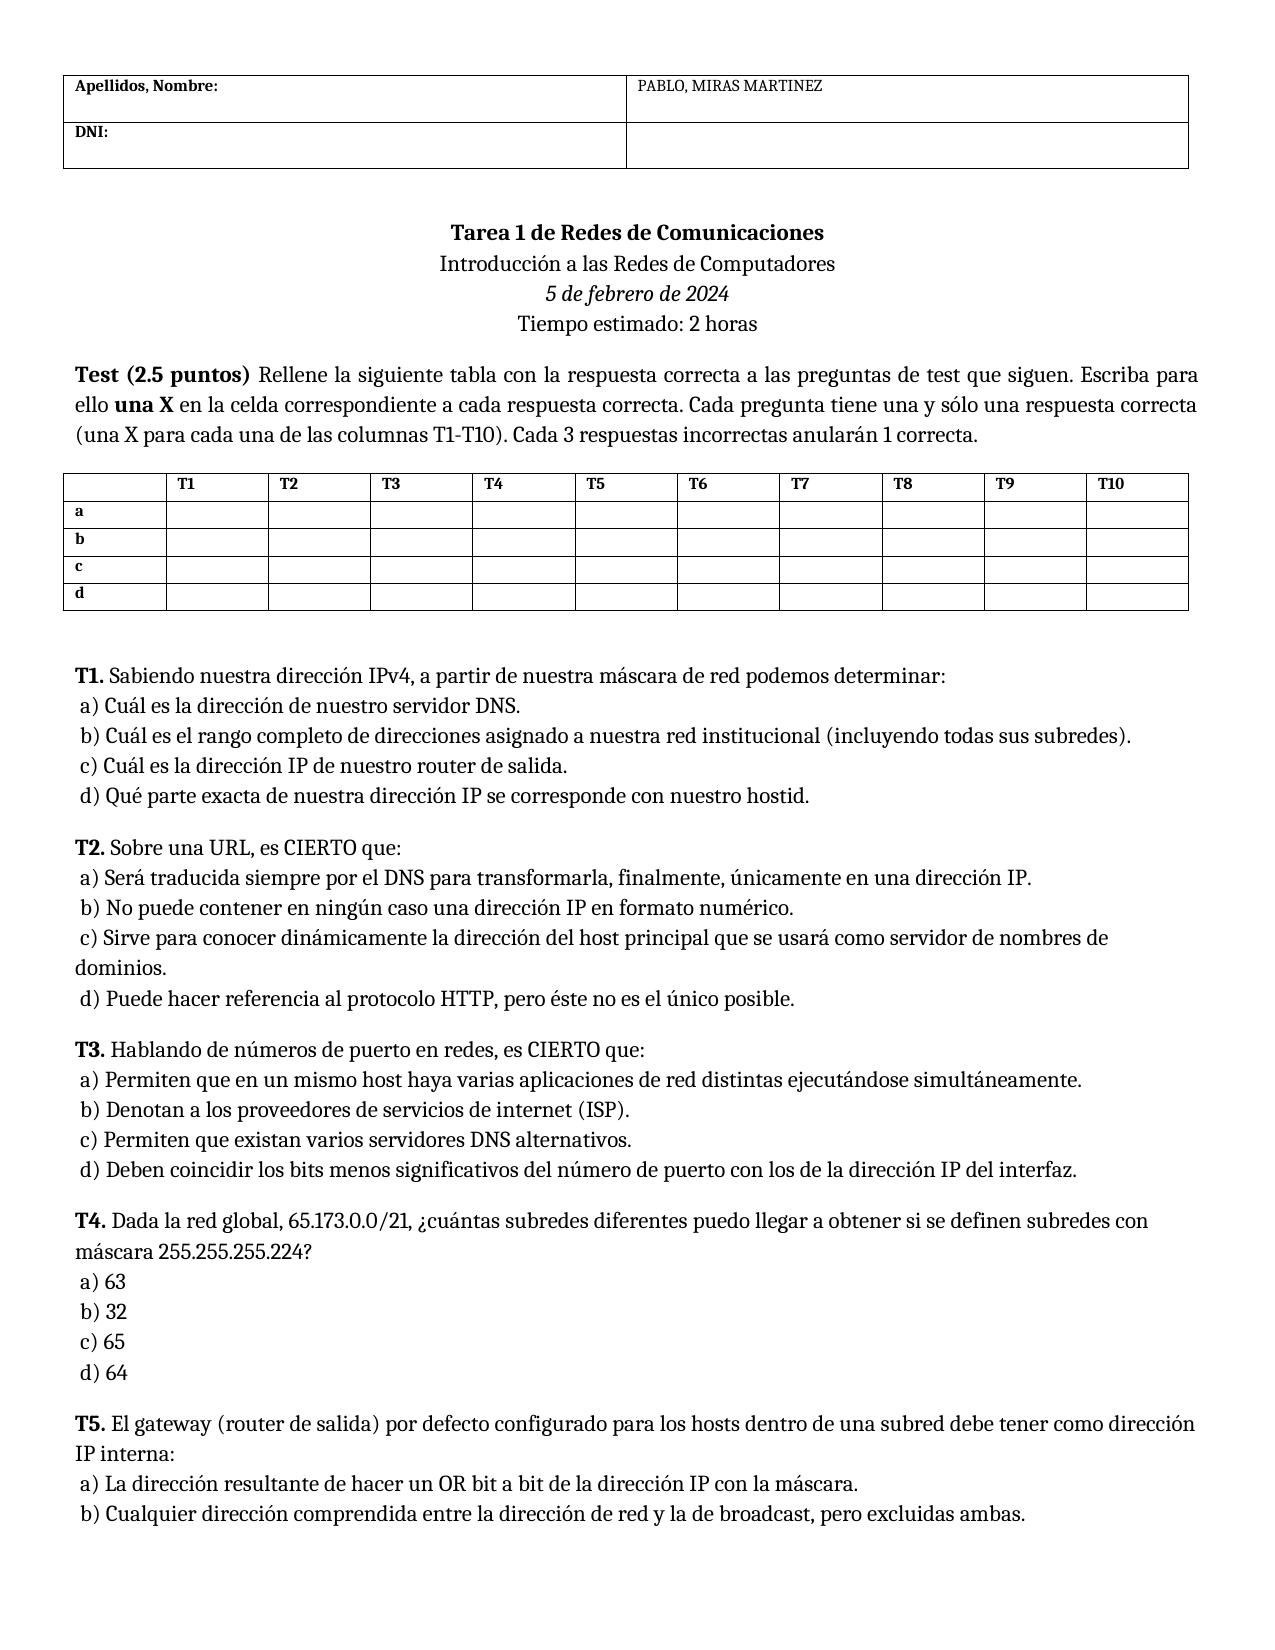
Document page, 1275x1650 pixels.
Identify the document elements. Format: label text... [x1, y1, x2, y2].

text Test (2.5 puntos) Rellene la siguiente tabla con la respuesta correcta a las preguntas de test que siguen. Escriba para ello una X en la celda correspondiente a cada respuesta correcta. Cada pregunta tiene una y sólo una respuesta correcta (una X para cada una de las columnas T1-T10). Cada 3 respuestas incorrectas anularán 1 correcta. [75, 362, 1200, 449]
table_cell [985, 557, 1086, 583]
table_cell [269, 557, 370, 583]
table_header T3 [371, 474, 472, 501]
text T2. Sobre una URL, es CIERTO que: a) Será traducida siempre por el DNS para transformarla, finalmente, únicamente en una dirección IP. b) No puede contener en ningún caso una dirección IP en formato numérico. c) Sirve para conocer dinámicamente la dirección del host principal que se usará como servidor de nombres de dominios. d) Puede hacer referencia al protocolo HTTP, pero éste no es el único posible. [75, 834, 1200, 1012]
text T4. Dada la red global, 65.173.0.0/21, ¿cuántas subredes diferentes puedo llegar a obtener si se definen subredes con máscara 255.255.255.224? a) 63 b) 32 c) 65 d) 64 [75, 1208, 1200, 1386]
table_cell [167, 529, 268, 556]
table_cell [678, 584, 779, 610]
table_cell d [64, 584, 166, 610]
table_cell [1087, 502, 1188, 528]
table_cell [883, 502, 984, 528]
text Tarea 1 de Redes de Comunicaciones Introducción a las Redes de Computadores 5 de febrero de 2024 Tiempo estimado: 2 horas [75, 220, 1200, 337]
table_cell [627, 123, 1188, 168]
table_header T4 [473, 474, 575, 501]
table_cell [269, 502, 370, 528]
table_cell [167, 502, 268, 528]
table_cell [985, 502, 1086, 528]
table_cell [780, 502, 882, 528]
table_cell [576, 584, 677, 610]
table_cell [371, 584, 472, 610]
table_cell [883, 584, 984, 610]
table_cell [678, 557, 779, 583]
table_cell [780, 584, 882, 610]
table_cell DNI: [64, 123, 626, 168]
table_cell [678, 502, 779, 528]
table_cell [883, 529, 984, 556]
table_cell [1087, 529, 1188, 556]
table_cell [473, 584, 575, 610]
table_header T7 [780, 474, 882, 501]
table_header T9 [985, 474, 1086, 501]
table_cell [780, 529, 882, 556]
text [75, 1410, 1200, 1527]
table_cell [678, 529, 779, 556]
text T1. Sabiendo nuestra dirección IPv4, a partir de nuestra máscara de red podemos determinar: a) Cuál es la dirección de nuestro servidor DNS. b) Cuál es el rango completo de direcciones asignado a nuestra red institucional (incluyendo todas sus subredes). c) Cuál es la dirección IP de nuestro router de salida. d) Qué parte exacta de nuestra dirección IP se corresponde con nuestro hostid. [75, 662, 1200, 809]
table_header Apellidos, Nombre: [64, 76, 626, 122]
table_cell [576, 529, 677, 556]
table_cell [167, 557, 268, 583]
table_cell [269, 584, 370, 610]
table_cell [167, 584, 268, 610]
table_cell [985, 529, 1086, 556]
table_header T5 [576, 474, 677, 501]
table_header T8 [883, 474, 984, 501]
table_header T2 [269, 474, 370, 501]
table_cell [1087, 584, 1188, 610]
text T3. Hablando de números de puerto en redes, es CIERTO que: a) Permiten que en un mismo host haya varias aplicaciones de red distintas ejecutándose simultáneamente. b) Denotan a los proveedores de servicios de internet (ISP). c) Permiten que existan varios servidores DNS alternativos. d) Deben coincidir los bits menos significativos del número de puerto con los de la dirección IP del interfaz. [75, 1036, 1200, 1183]
table_header T1 [167, 474, 268, 501]
table_cell [883, 557, 984, 583]
table_cell [576, 502, 677, 528]
table_cell c [64, 557, 166, 583]
table_cell [985, 584, 1086, 610]
table_cell [473, 557, 575, 583]
table_cell a [64, 502, 166, 528]
table_cell [1087, 557, 1188, 583]
table_cell [371, 557, 472, 583]
table_cell b [64, 529, 166, 556]
table_cell [473, 529, 575, 556]
table_header T10 [1087, 474, 1188, 501]
table_header T6 [678, 474, 779, 501]
table_header PABLO, MIRAS MARTINEZ [627, 76, 1188, 122]
table_cell [269, 529, 370, 556]
table_cell [371, 529, 472, 556]
table_cell [780, 557, 882, 583]
table_header [64, 474, 166, 501]
table_cell [576, 557, 677, 583]
table_cell [473, 502, 575, 528]
table_cell [371, 502, 472, 528]
